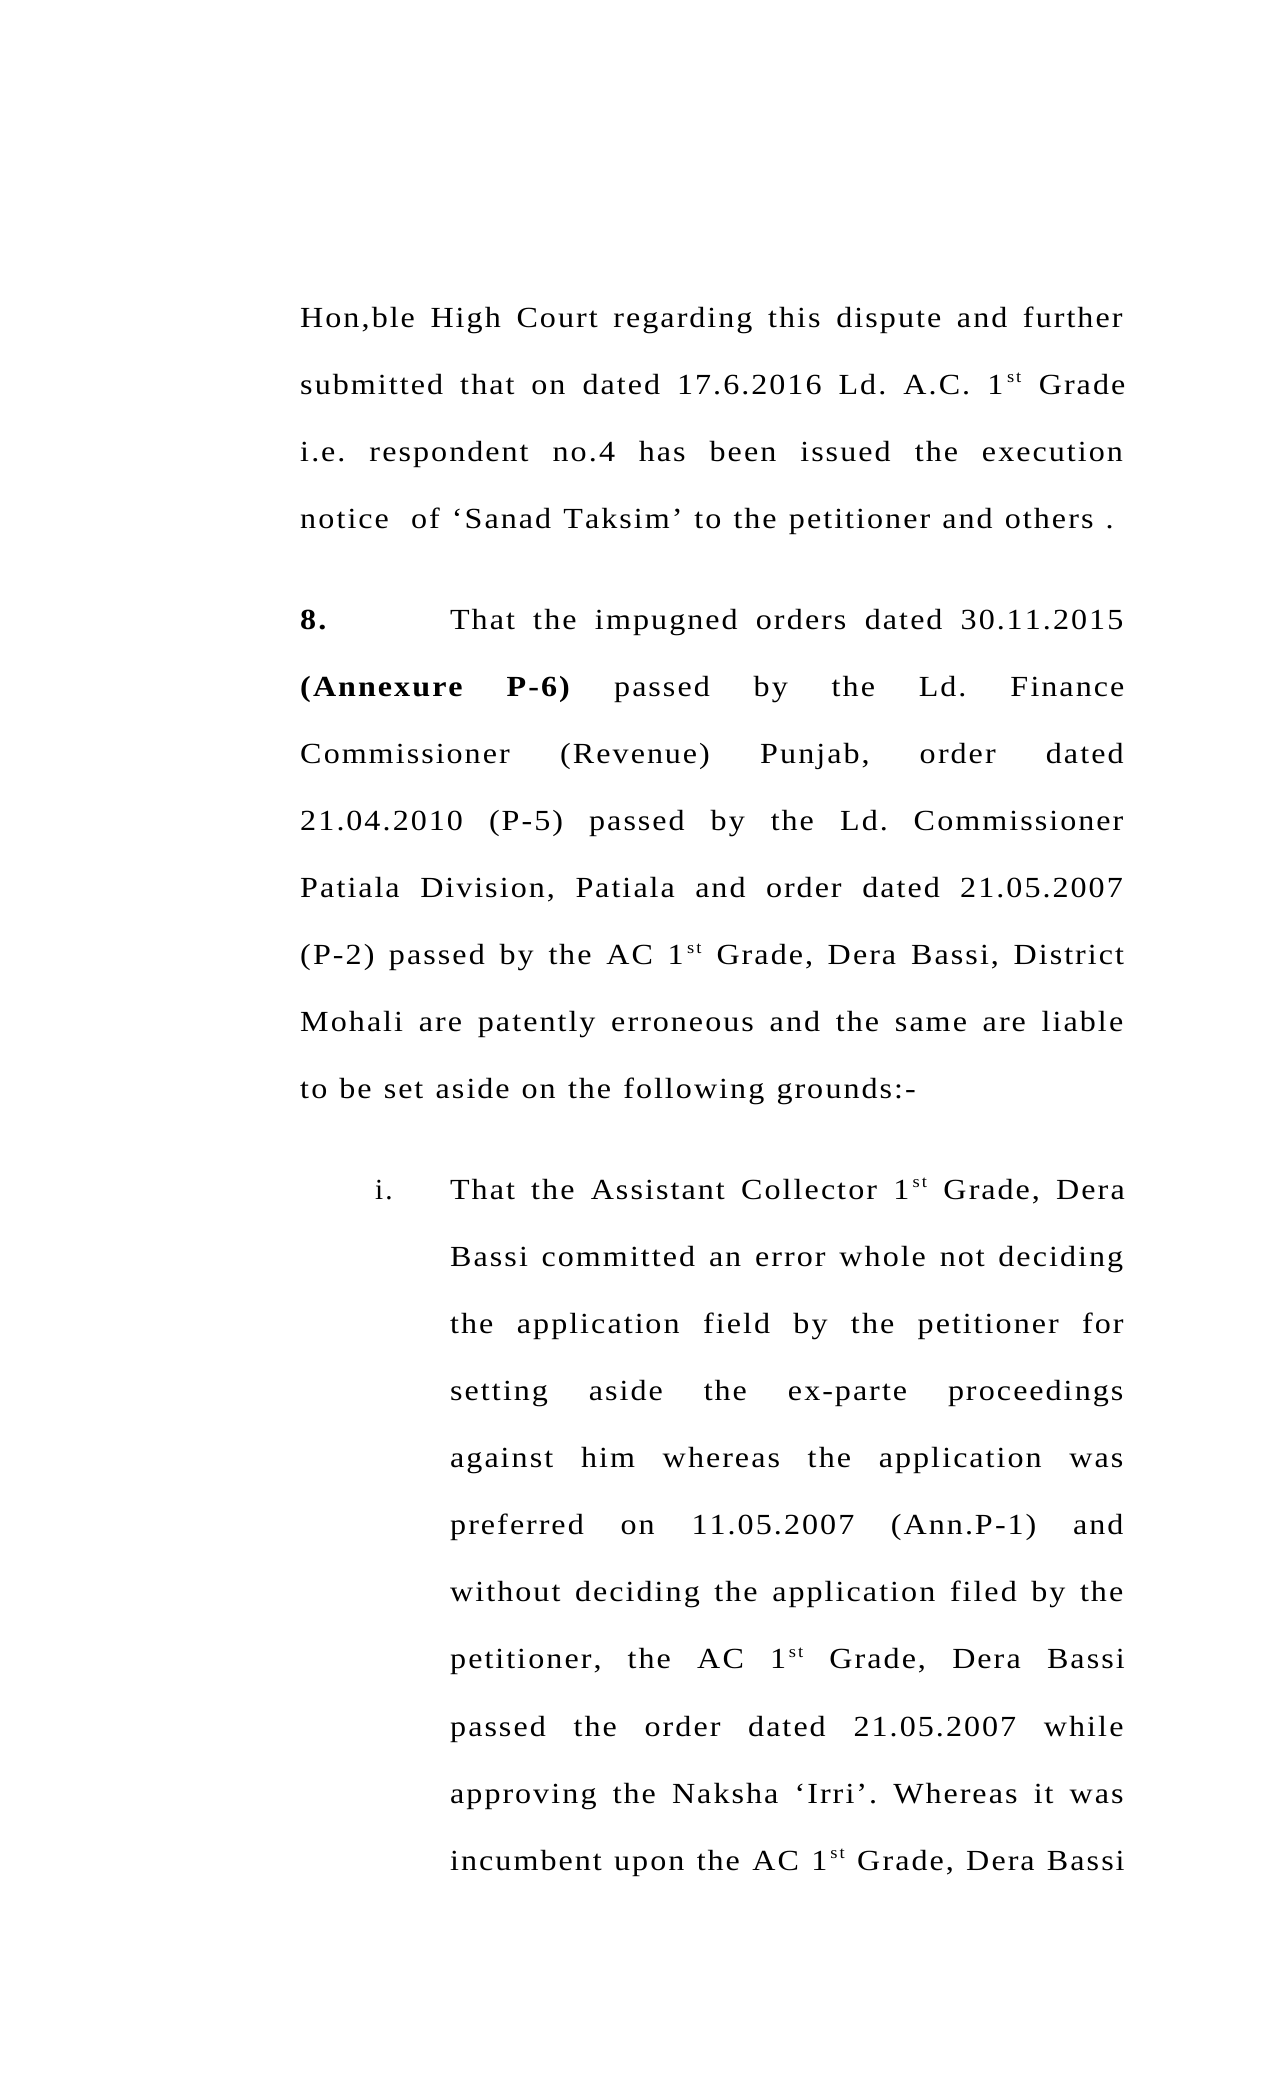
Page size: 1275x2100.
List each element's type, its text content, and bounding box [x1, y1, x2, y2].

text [300, 300, 1125, 535]
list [375, 1172, 1125, 1876]
text 8. That the impugned orders dated 30.11.2015 (Annexure P-6) passed by the Ld. Finance Commissioner (Revenue) Punjab, order dated 21.04.2010 (P-5) passed by the Ld. Commissioner Patiala Division, Patiala and order dated 21.05.2007 (P-2) passed by the AC 1st Grade, Dera Bassi, District Mohali are patently erroneous and the same are liable to be set aside on the following grounds:- [300, 602, 1125, 1105]
